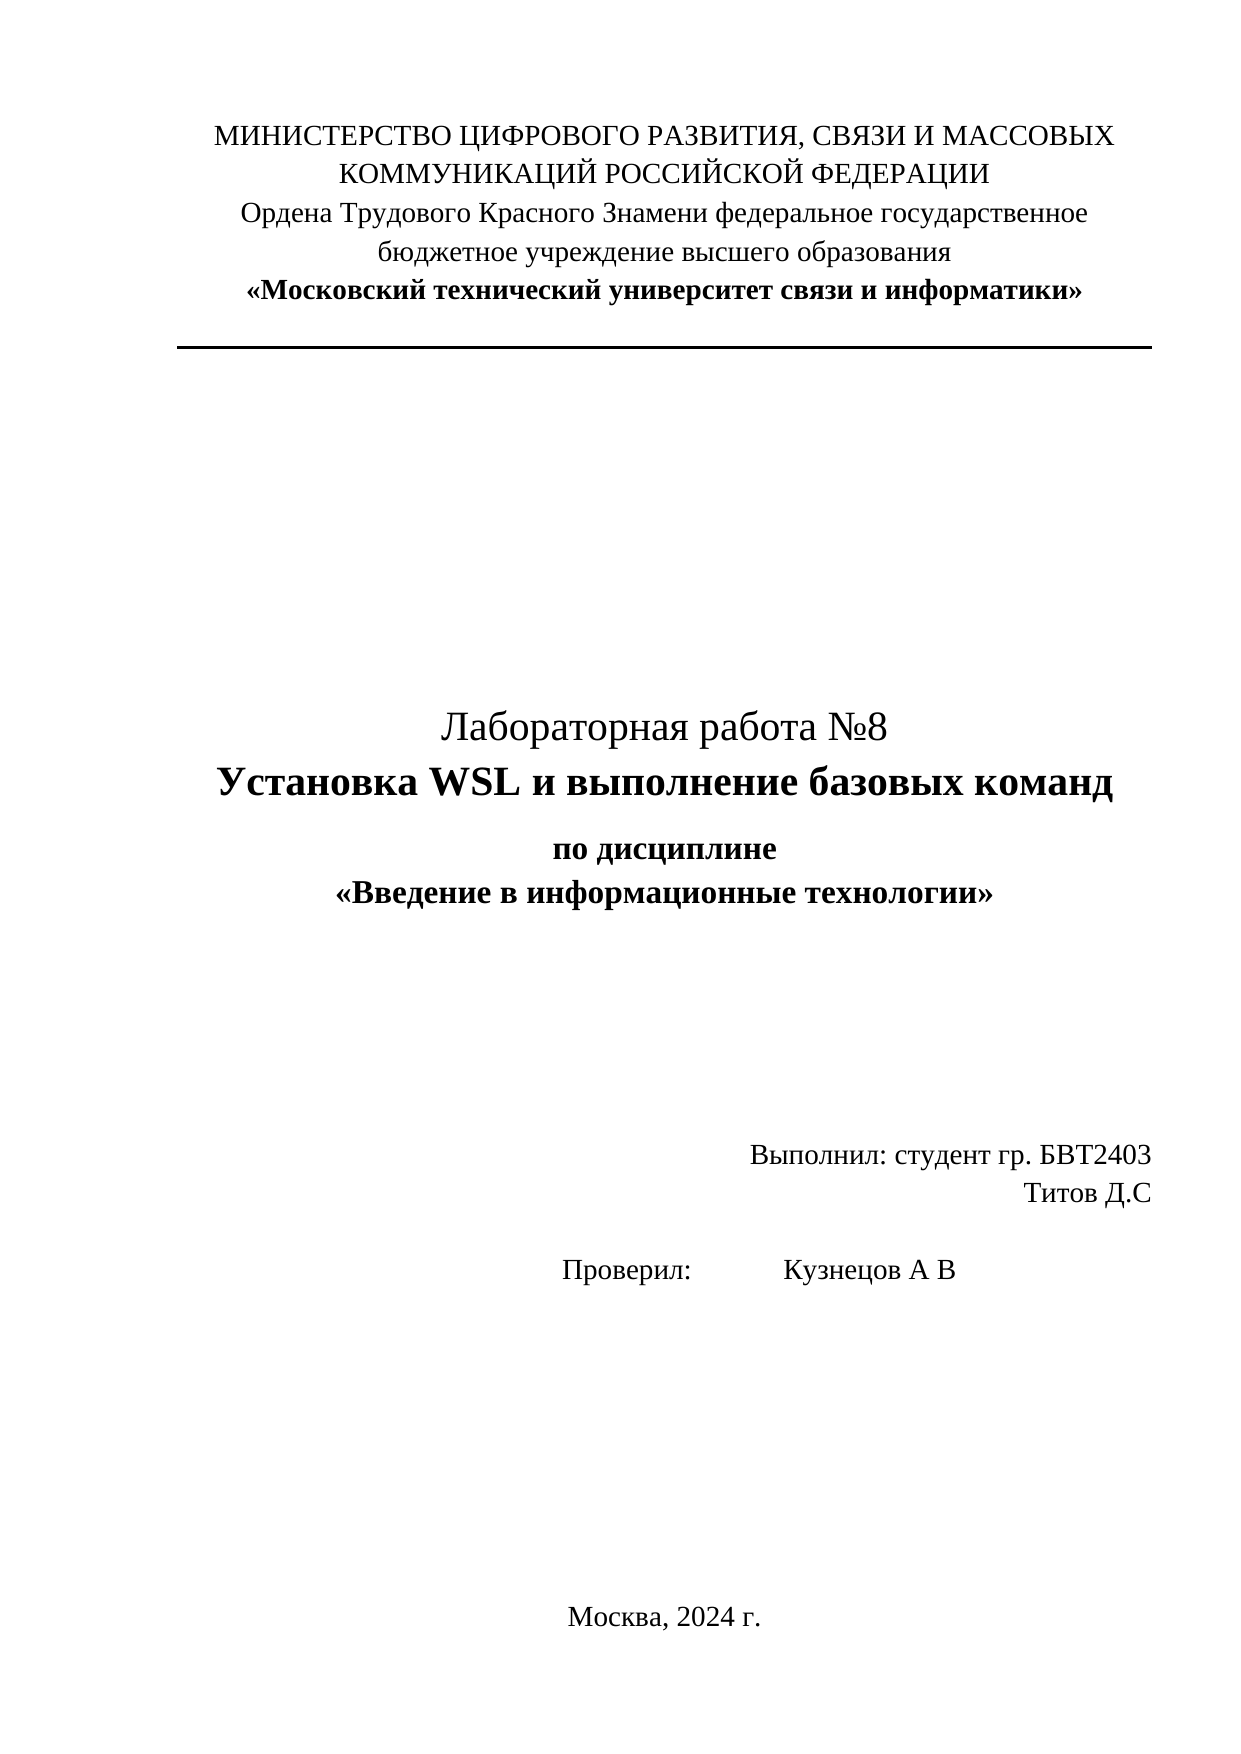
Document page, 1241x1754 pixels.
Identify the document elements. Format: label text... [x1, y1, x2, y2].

text Ордена Трудового Красного Знамени федеральное государственное бюджетное учреждение высшего образования [177, 195, 1152, 267]
text Москва, 2024 г. [177, 1599, 1152, 1633]
text МИНИСТЕРСТВО ЦИФРОВОГО РАЗВИТИЯ, СВЯЗИ И МАССОВЫХ КОММУНИКАЦИЙ РОССИЙСКОЙ ФЕДЕРАЦИИ [177, 118, 1152, 190]
text Выполнил: студент гр. БВТ2403 [177, 1137, 1152, 1170]
subtitle Установка WSL и выполнение базовых команд [177, 757, 1152, 804]
text «Введение в информационные технологии» [177, 872, 1152, 911]
text по дисциплине [177, 828, 1152, 867]
text Титов Д.С [177, 1175, 1152, 1209]
text Лабораторная работа №8 [177, 701, 1152, 749]
text «Московский технический университет связи и информатики» [177, 272, 1152, 306]
text Проверил: Кузнецов А В [177, 1252, 1152, 1286]
